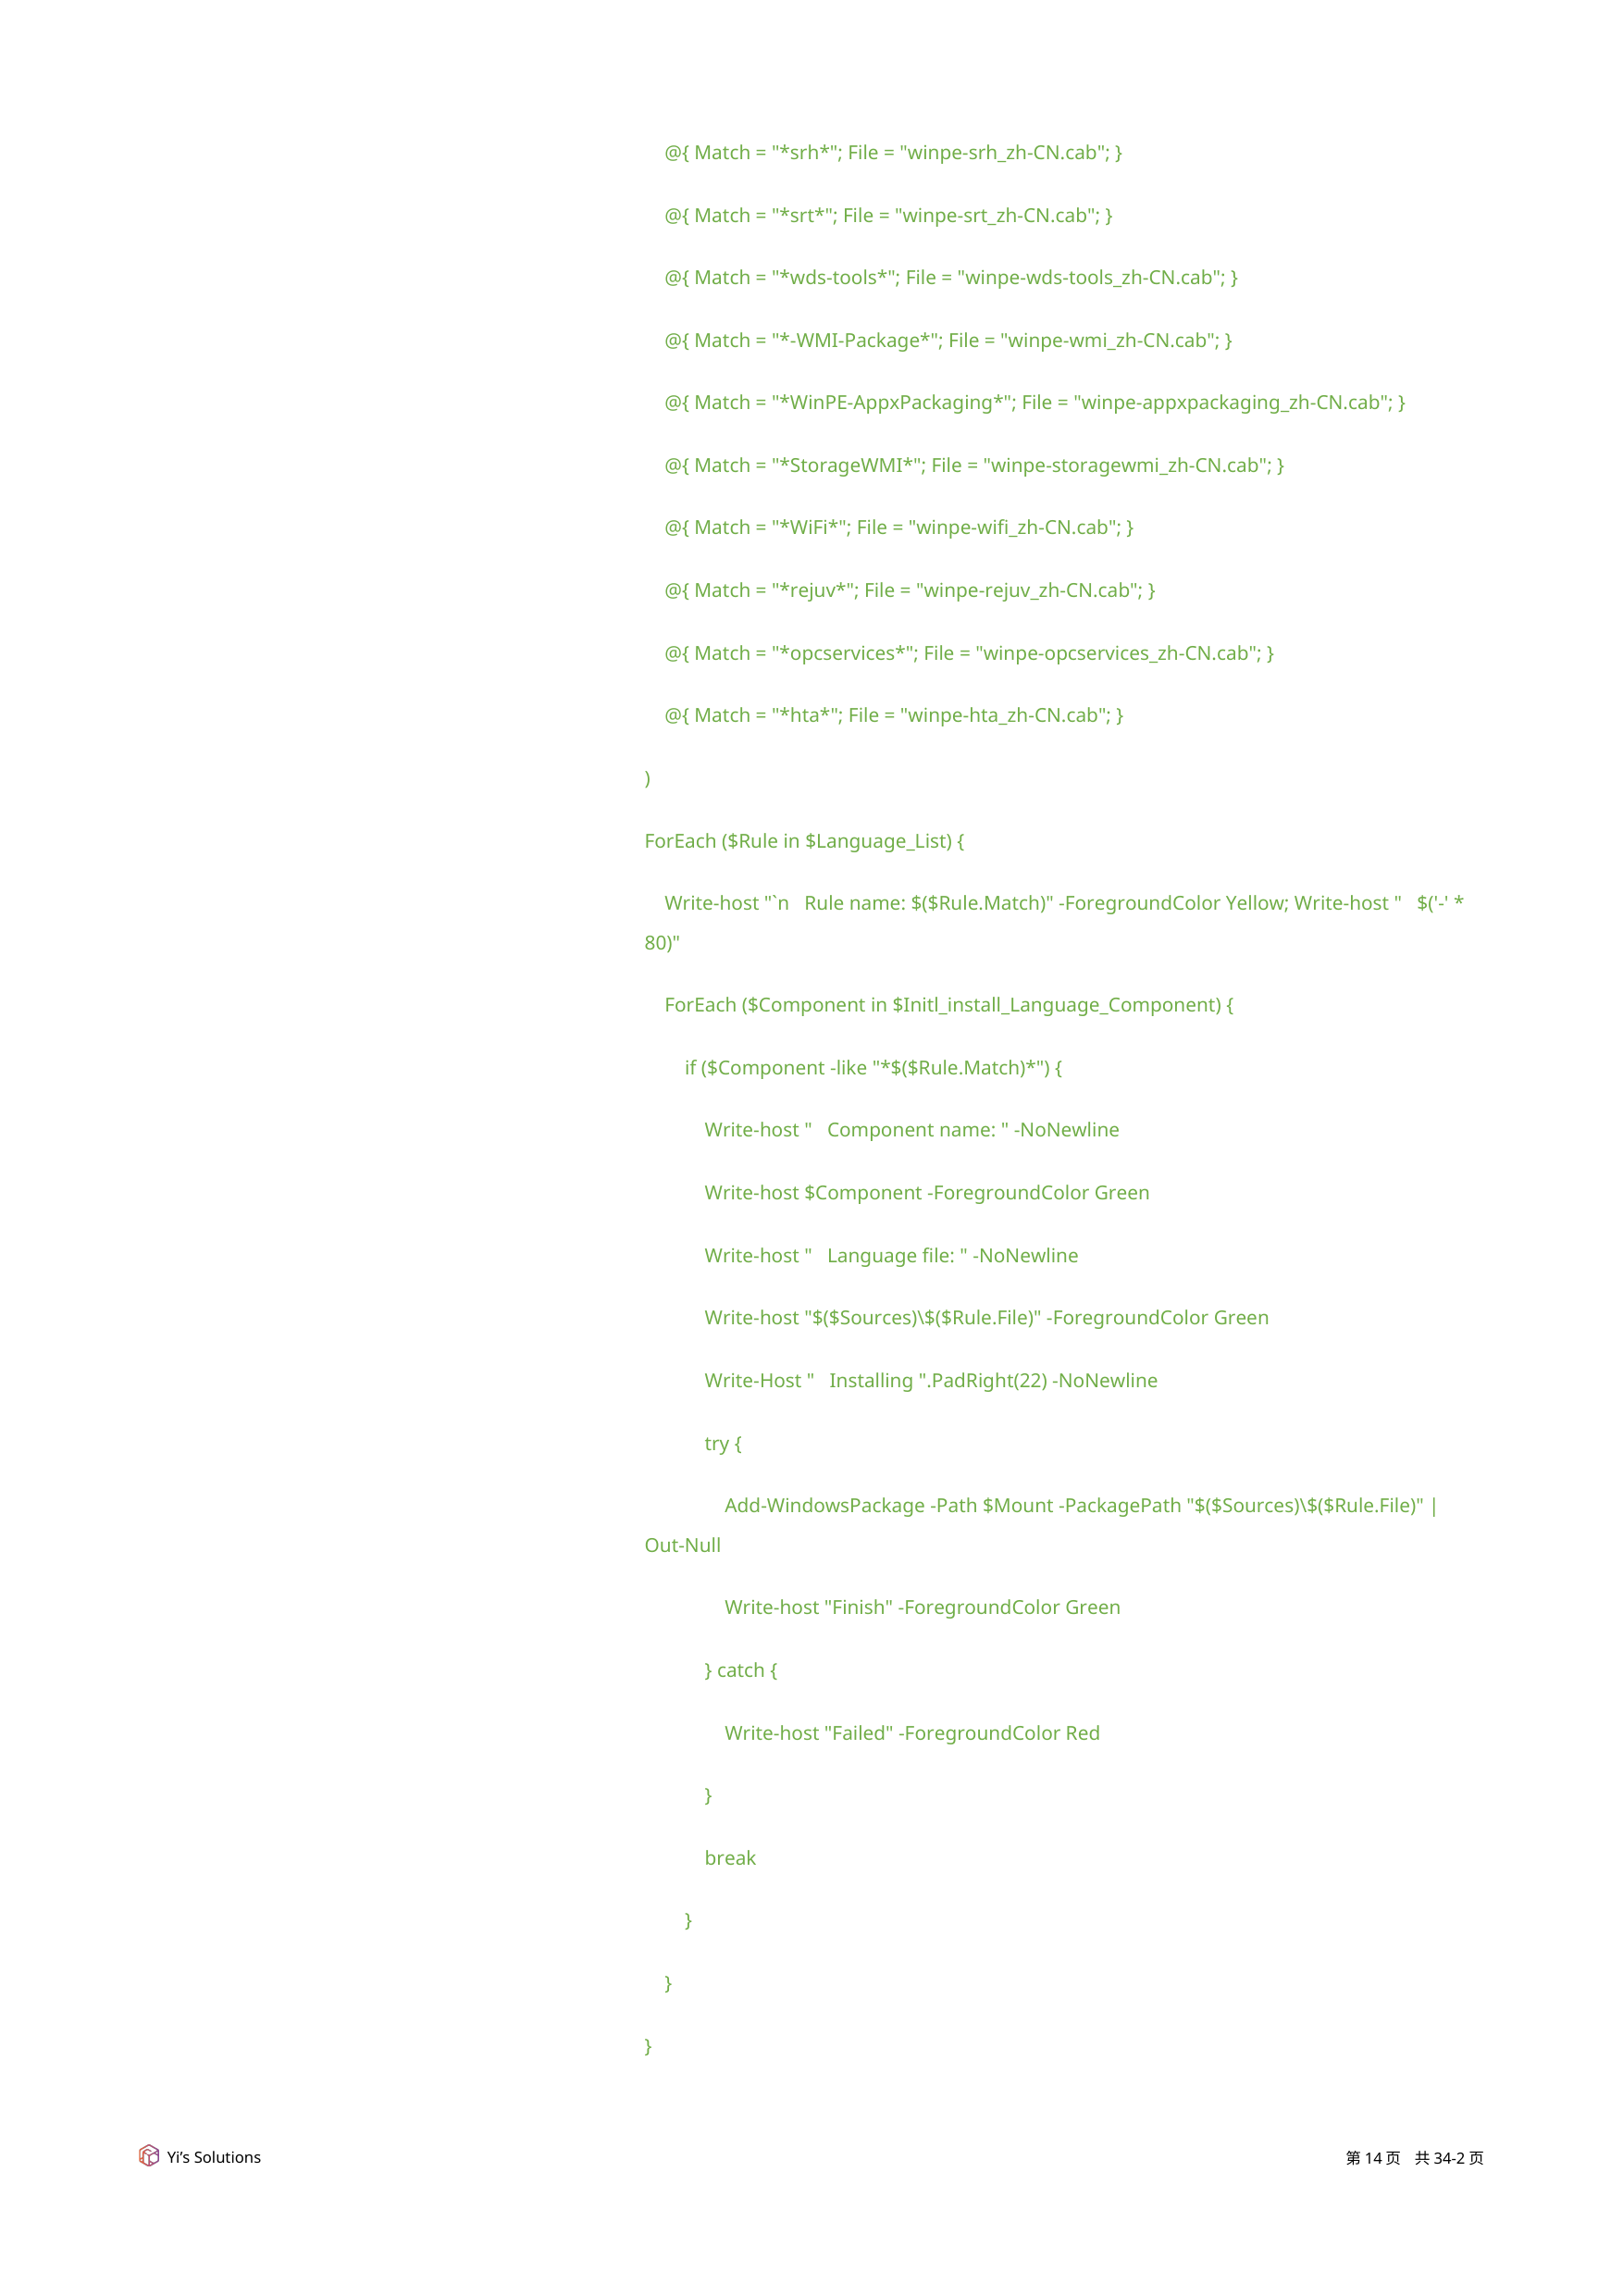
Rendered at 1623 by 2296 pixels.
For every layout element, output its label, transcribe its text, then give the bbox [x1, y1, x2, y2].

text } [644, 1907, 1484, 1933]
text if ($Component -like "*$($Rule.Match)*") { [644, 1054, 1484, 1080]
text Add-WindowsPackage -Path $Mount -PackagePath "$($Sources)\$($Rule.File)" | Out-Null [644, 1492, 1484, 1558]
text @{ Match = "*StorageWMI*"; File = "winpe-storagewmi_zh-CN.cab"; } [644, 452, 1484, 478]
text try { [644, 1430, 1484, 1456]
text ) [644, 764, 1484, 790]
text Write-Host " Installing ".PadRight(22) -NoNewline [644, 1367, 1484, 1394]
text @{ Match = "*WinPE-AppxPackaging*"; File = "winpe-appxpackaging_zh-CN.cab"; } [644, 389, 1484, 416]
text Write-host "Failed" -ForegroundColor Red [644, 1719, 1484, 1745]
text @{ Match = "*hta*"; File = "winpe-hta_zh-CN.cab"; } [644, 701, 1484, 728]
text } [644, 1781, 1484, 1808]
text } [644, 1969, 1484, 1996]
text Write-host " Language file: " -NoNewline [644, 1242, 1484, 1268]
text Write-host "`n Rule name: $($Rule.Match)" -ForegroundColor Yellow; Write-host " $('-' * 80)" [644, 889, 1484, 955]
text @{ Match = "*wds-tools*"; File = "winpe-wds-tools_zh-CN.cab"; } [644, 264, 1484, 291]
text @{ Match = "*rejuv*"; File = "winpe-rejuv_zh-CN.cab"; } [644, 577, 1484, 603]
text ForEach ($Rule in $Language_List) { [644, 827, 1484, 853]
text @{ Match = "*srh*"; File = "winpe-srh_zh-CN.cab"; } [644, 139, 1484, 165]
text } catch { [644, 1657, 1484, 1682]
text @{ Match = "*srt*"; File = "winpe-srt_zh-CN.cab"; } [644, 202, 1484, 228]
text Write-host " Component name: " -NoNewline [644, 1117, 1484, 1143]
text Write-host $Component -ForegroundColor Green [644, 1179, 1484, 1206]
text Write-host "$($Sources)\$($Rule.File)" -ForegroundColor Green [644, 1304, 1484, 1331]
text @{ Match = "*opcservices*"; File = "winpe-opcservices_zh-CN.cab"; } [644, 639, 1484, 665]
picture [139, 2144, 159, 2166]
text @{ Match = "*-WMI-Package*"; File = "winpe-wmi_zh-CN.cab"; } [644, 327, 1484, 353]
text break [644, 1844, 1484, 1870]
text @{ Match = "*WiFi*"; File = "winpe-wifi_zh-CN.cab"; } [644, 515, 1484, 540]
text ForEach ($Component in $Initl_install_Language_Component) { [644, 991, 1484, 1018]
text } [644, 2032, 1484, 2058]
text Write-host "Finish" -ForegroundColor Green [644, 1594, 1484, 1620]
